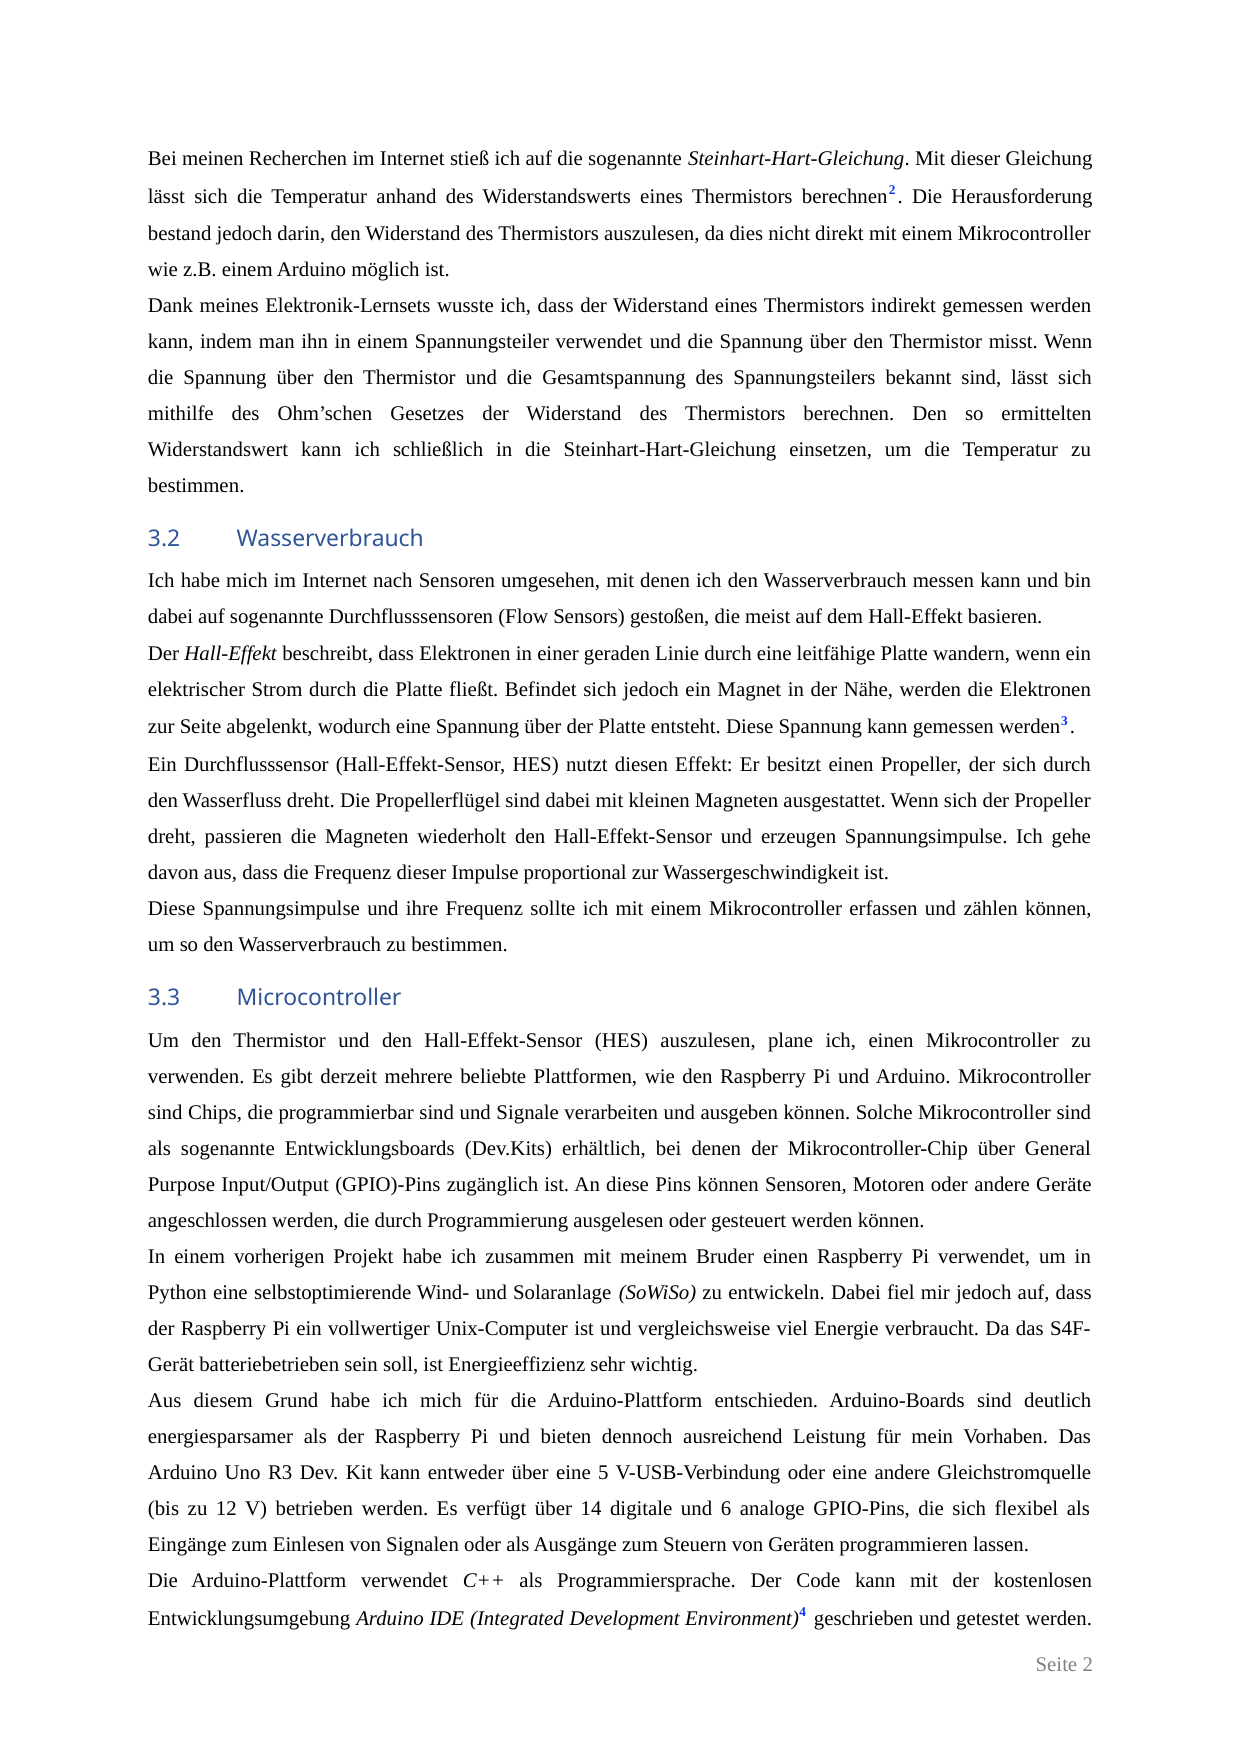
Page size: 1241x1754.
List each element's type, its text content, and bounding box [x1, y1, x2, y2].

text In einem vorherigen Projekt habe ich zusammen mit meinem Bruder einen Raspberry Pi verwendet, um in Python eine selbstoptimierende Wind- und Solaranlage (SoWiSo) zu entwickeln. Dabei fiel mir jedoch auf, dass der Raspberry Pi ein vollwertiger Unix-Computer ist und vergleichsweise viel Energie verbraucht. Da das S4F-Gerät batteriebetrieben sein soll, ist Energieeffizienz sehr wichtig. [148, 1244, 1092, 1376]
subtitle Wasserverbrauch [148, 521, 1092, 553]
text Aus diesem Grund habe ich mich für die Arduino-Plattform entschieden. Arduino-Boards sind deutlich energiesparsamer als der Raspberry Pi und bieten dennoch ausreichend Leistung für mein Vorhaben. Das Arduino Uno R3 Dev. Kit kann entweder über eine 5 V-USB-Verbindung oder eine andere Gleichstromquelle (bis zu 12 V) betrieben werden. Es verfügt über 14 digitale und 6 analoge GPIO-Pins, die sich flexibel als Eingänge zum Einlesen von Signalen oder als Ausgänge zum Steuern von Geräten programmieren lassen. [148, 1388, 1092, 1556]
subtitle Microcontroller [148, 981, 1092, 1012]
text Der Hall-Effekt beschreibt, dass Elektronen in einer geraden Linie durch eine leitfähige Platte wandern, wenn ein elektrischer Strom durch die Platte fließt. Befindet sich jedoch ein Magnet in der Nähe, werden die Elektronen zur Seite abgelenkt, wodurch eine Spannung über der Platte entsteht. Diese Spannung kann gemessen werden. [148, 640, 1092, 739]
text Ein Durchflusssensor (Hall-Effekt-Sensor, HES) nutzt diesen Effekt: Er besitzt einen Propeller, der sich durch den Wasserfluss dreht. Die Propellerflügel sind dabei mit kleinen Magneten ausgestattet. Wenn sich der Propeller dreht, passieren die Magneten wiederholt den Hall-Effekt-Sensor und erzeugen Spannungsimpulse. Ich gehe davon aus, dass die Frequenz dieser Impulse proportional zur Wassergeschwindigkeit ist. [148, 752, 1092, 884]
text Ich habe mich im Internet nach Sensoren umgesehen, mit denen ich den Wasserverbrauch messen kann und bin dabei auf sogenannte Durchflusssensoren (Flow Sensors) gestoßen, die meist auf dem Hall-Effekt basieren. [148, 568, 1092, 628]
text Um den Thermistor und den Hall-Effekt-Sensor (HES) auszulesen, plane ich, einen Mikrocontroller zu verwenden. Es gibt derzeit mehrere beliebte Plattformen, wie den Raspberry Pi und Arduino. Mikrocontroller sind Chips, die programmierbar sind und Signale verarbeiten und ausgeben können. Solche Mikrocontroller sind als sogenannte Entwicklungsboards (Dev.Kits) erhältlich, bei denen der Mikrocontroller-Chip über General Purpose Input/Output (GPIO)-Pins zugänglich ist. An diese Pins können Sensoren, Motoren oder andere Geräte angeschlossen werden, die durch Programmierung ausgelesen oder gesteuert werden können. [148, 1028, 1092, 1232]
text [148, 1568, 1092, 1631]
text Diese Spannungsimpulse und ihre Frequenz sollte ich mit einem Mikrocontroller erfassen und zählen können, um so den Wasserverbrauch zu bestimmen. [148, 896, 1092, 956]
text Dank meines Elektronik-Lernsets wusste ich, dass der Widerstand eines Thermistors indirekt gemessen werden kann, indem man ihn in einem Spannungsteiler verwendet und die Spannung über den Thermistor misst. Wenn die Spannung über den Thermistor und die Gesamtspannung des Spannungsteilers bekannt sind, lässt sich mithilfe des Ohm’schen Gesetzes der Widerstand des Thermistors berechnen. Den so ermittelten Widerstandswert kann ich schließlich in die Steinhart-Hart-Gleichung einsetzen, um die Temperatur zu bestimmen. [148, 293, 1092, 497]
text Bei meinen Recherchen im Internet stieß ich auf die sogenannte Steinhart-Hart-Gleichung. Mit dieser Gleichung lässt sich die Temperatur anhand des Widerstandswerts eines Thermistors berechnen. Die Herausforderung bestand jedoch darin, den Widerstand des Thermistors auszulesen, da dies nicht direkt mit einem Mikrocontroller wie z.B. einem Arduino möglich ist. [148, 146, 1092, 281]
